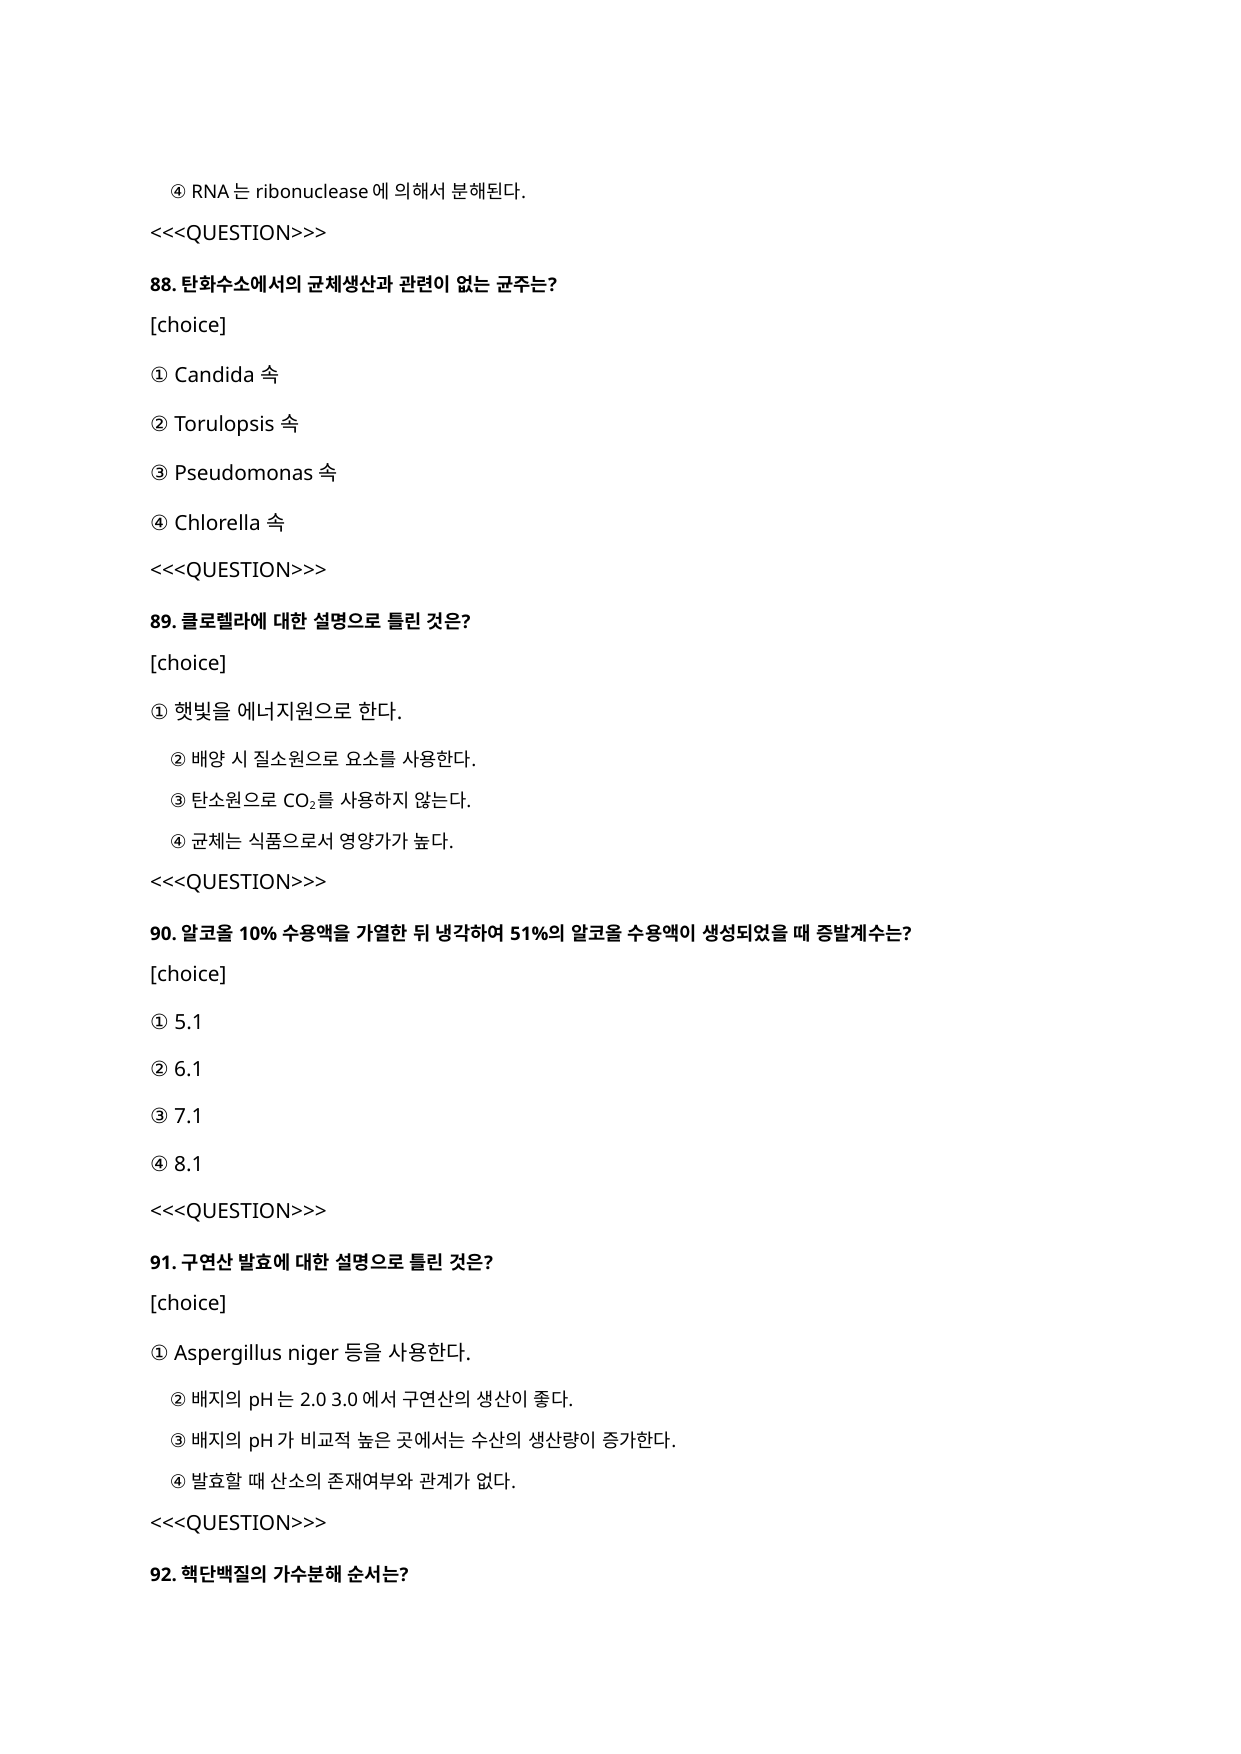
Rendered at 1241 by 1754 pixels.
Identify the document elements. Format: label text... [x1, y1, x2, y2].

text [choice] [150, 311, 1090, 339]
text ① Candida 속 [150, 358, 1090, 388]
text 88. 탄화수소에서의 균체생산과 관련이 없는 균주는? [150, 269, 1090, 297]
text ② 6.1 [150, 1054, 1090, 1083]
text ③ 배지의 pH가 비교적 높은 곳에서는 수산의 생산량이 증가한다. [150, 1426, 1090, 1453]
text <<<QUESTION>>> [150, 555, 1090, 584]
text ④ 발효할 때 산소의 존재여부와 관계가 없다. [150, 1467, 1090, 1494]
text <<<QUESTION>>> [150, 1508, 1090, 1536]
text [choice] [150, 648, 1090, 676]
text ③ Pseudomonas 속 [150, 457, 1090, 487]
text 90. 알코올 10% 수용액을 가열한 뒤 냉각하여 51%의 알코올 수용액이 생성되었을 때 증발계수는? [150, 919, 1090, 946]
text 92. 핵단백질의 가수분해 순서는? [150, 1559, 1090, 1587]
text ② 배양 시 질소원으로 요소를 사용한다. [150, 744, 1090, 772]
text ③ 7.1 [150, 1101, 1090, 1130]
text [choice] [150, 1288, 1090, 1317]
text ① 햇빛을 에너지원으로 한다. [150, 695, 1090, 725]
text ② Torulopsis 속 [150, 407, 1090, 437]
text 89. 클로렐라에 대한 설명으로 틀린 것은? [150, 607, 1090, 634]
text ① Aspergillus niger 등을 사용한다. [150, 1336, 1090, 1366]
text ④ Chlorella 속 [150, 506, 1090, 536]
text 91. 구연산 발효에 대한 설명으로 틀린 것은? [150, 1247, 1090, 1275]
text ③ 탄소원으로 CO2를 사용하지 않는다. [150, 785, 1090, 812]
text <<<QUESTION>>> [150, 218, 1090, 247]
text [choice] [150, 959, 1090, 988]
text ④ 균체는 식품으로서 영양가가 높다. [150, 826, 1090, 853]
text <<<QUESTION>>> [150, 1196, 1090, 1224]
text ④ RNA는 ribonuclease에 의해서 분해된다. [150, 177, 1090, 204]
text ④ 8.1 [150, 1149, 1090, 1177]
text <<<QUESTION>>> [150, 867, 1090, 896]
text ① 5.1 [150, 1007, 1090, 1035]
text ② 배지의 pH는 2.0 3.0 에서 구연산의 생산이 좋다. [150, 1385, 1090, 1412]
